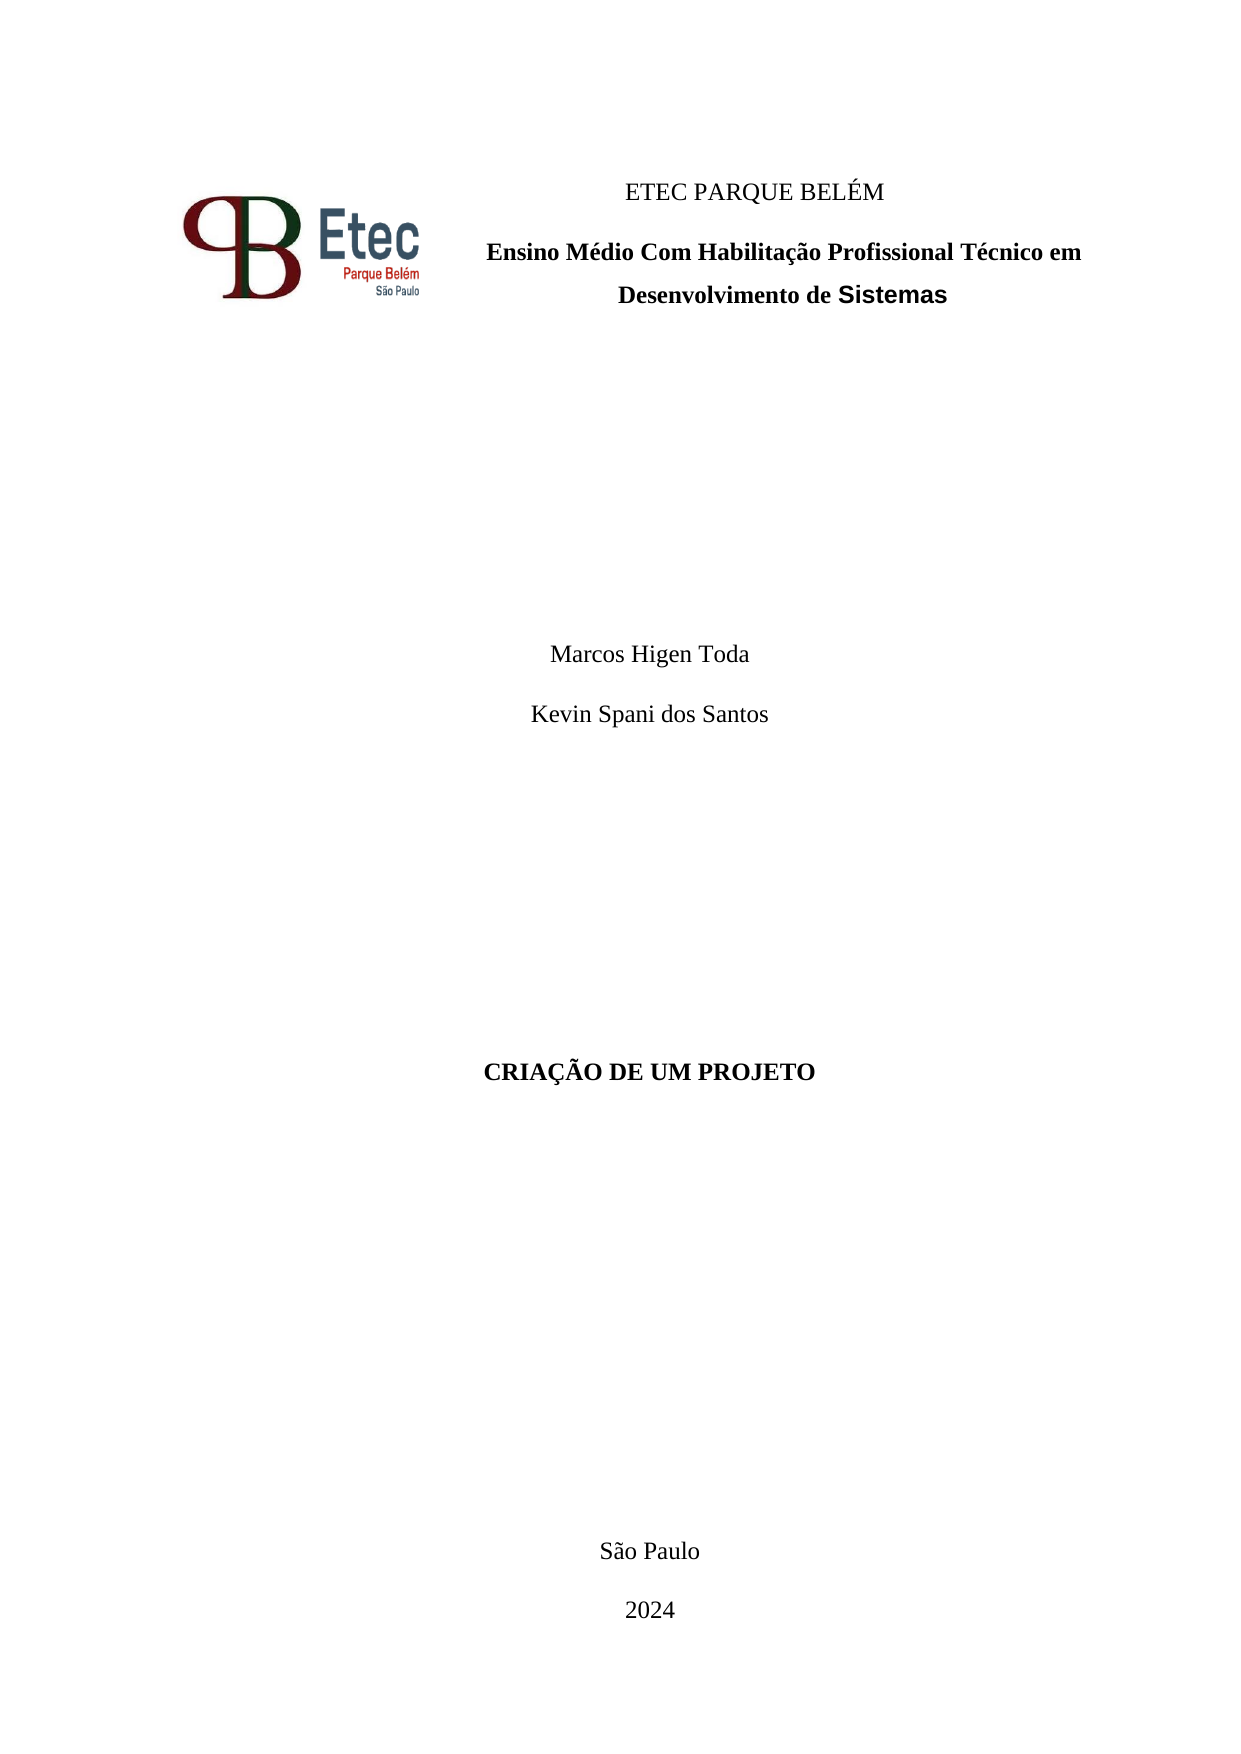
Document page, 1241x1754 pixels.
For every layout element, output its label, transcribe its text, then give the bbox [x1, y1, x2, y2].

picture [310, 200, 427, 300]
text Kevin Spani dos Santos [177, 699, 1122, 727]
text CRIAÇÃO DE UM PROJETO [177, 1057, 1122, 1086]
picture [177, 177, 309, 309]
text Ensino Médio Com Habilitação Profissional Técnico em Desenvolvimento de Sistemas [309, 237, 1122, 309]
text 2024 [177, 1596, 1122, 1624]
text Marcos Higen Toda [177, 639, 1122, 668]
text São Paulo [177, 1536, 1122, 1564]
text ETEC PARQUE BELÉM [309, 177, 1122, 206]
